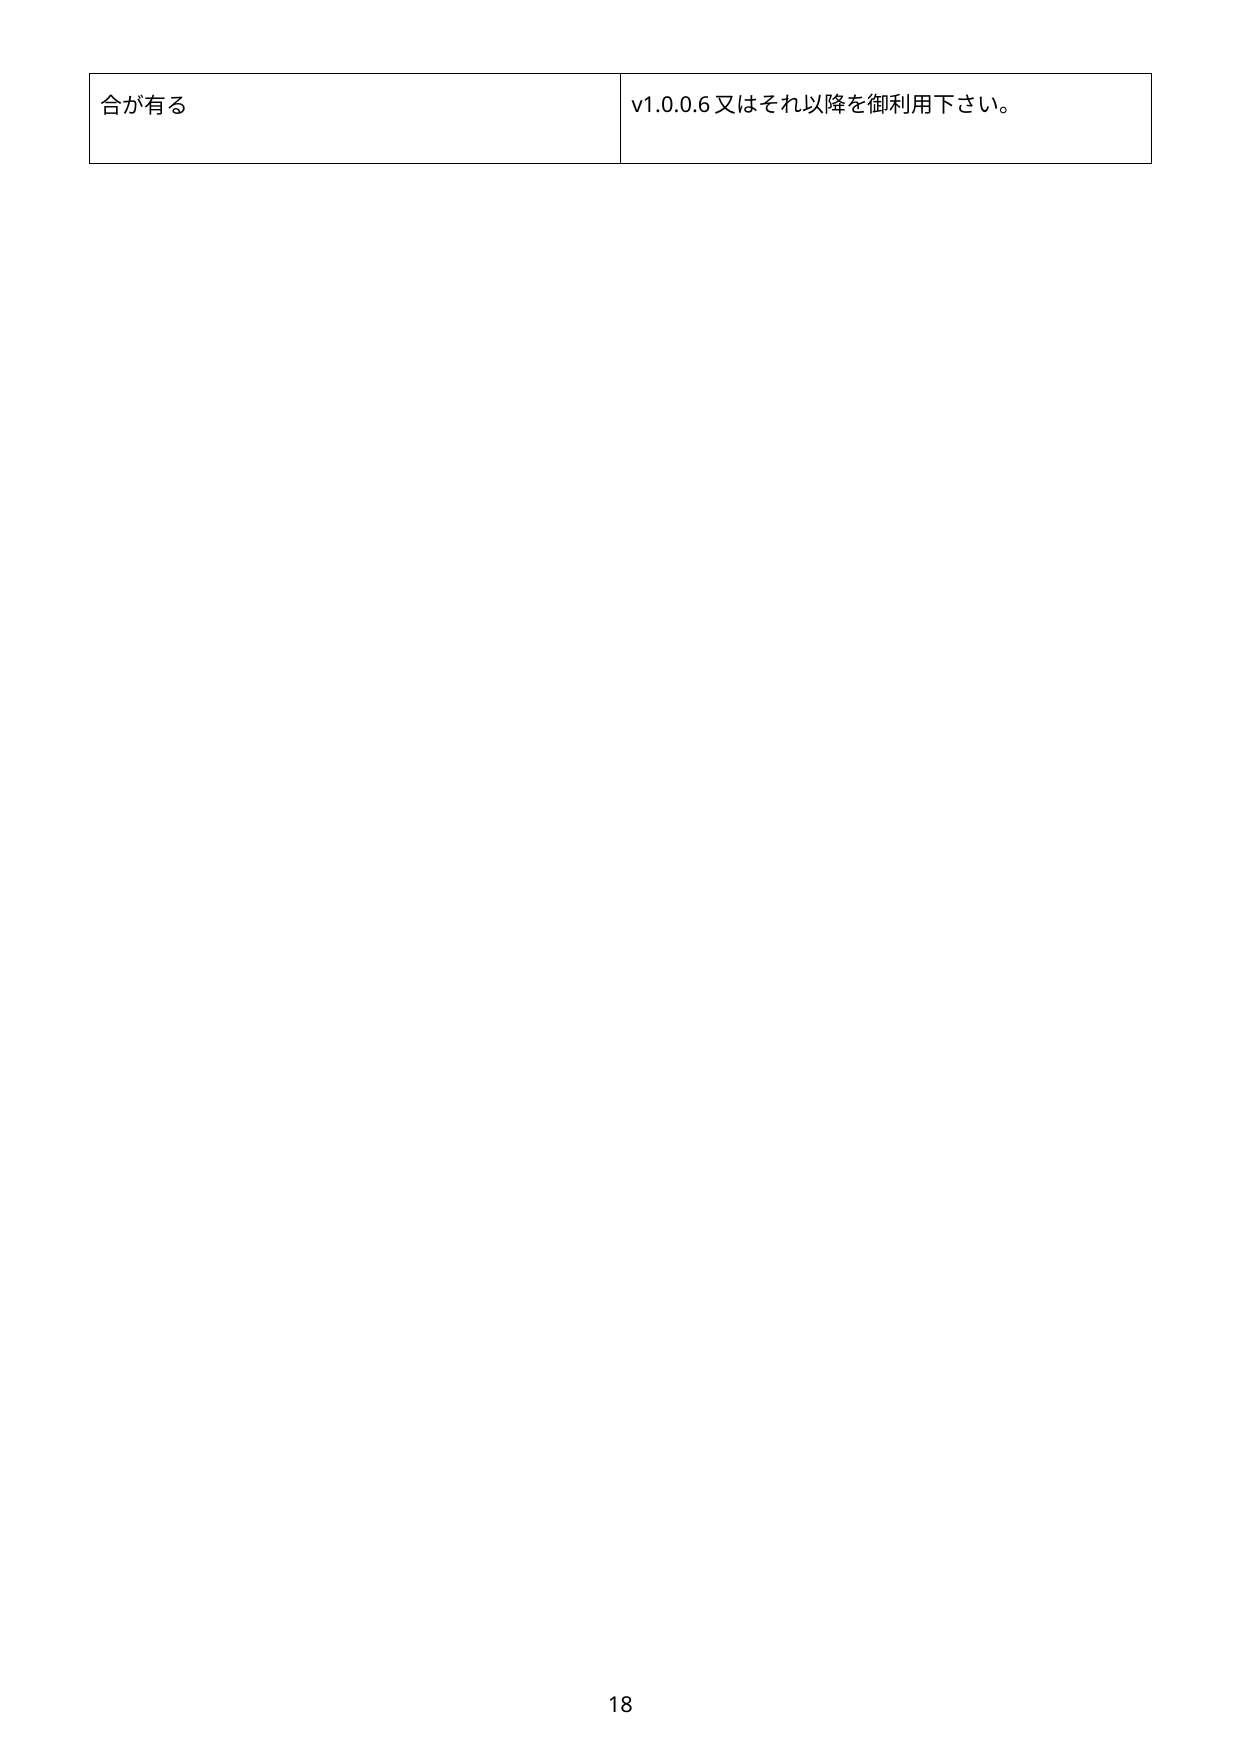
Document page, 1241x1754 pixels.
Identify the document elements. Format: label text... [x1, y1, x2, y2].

table_cell 通信中に再接続するとアプリケーションが落ちる場合が有る [90, 74, 620, 163]
table_cell v1.0.0.6で修正されました。 v1.0.0.6又はそれ以降を御利用下さい。 [621, 74, 1151, 163]
